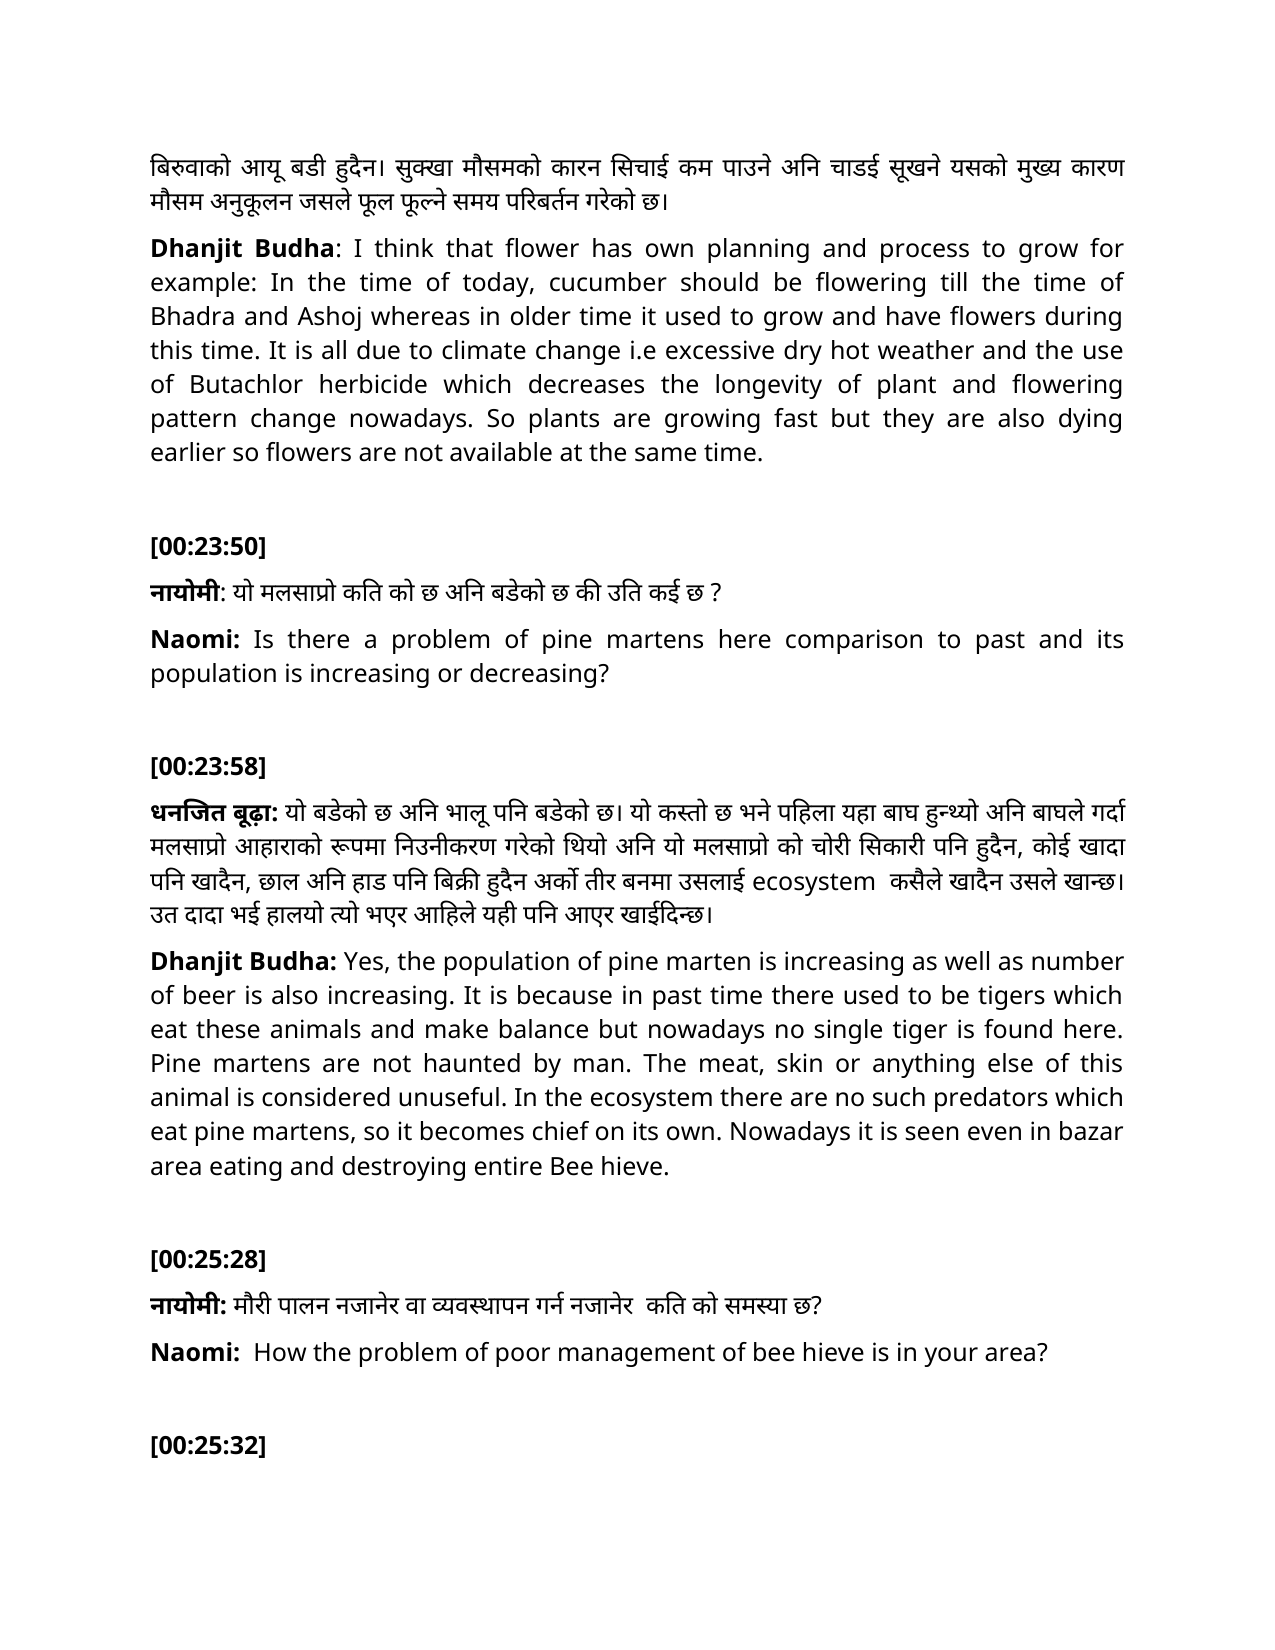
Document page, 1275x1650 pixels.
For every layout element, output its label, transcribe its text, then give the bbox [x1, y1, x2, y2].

text [00:23:58] [150, 748, 1125, 782]
text [00:25:32] [150, 1427, 1125, 1462]
text Naomi: How the problem of poor management of bee hieve is in your area? [150, 1334, 1125, 1368]
text नायोमी: यो मलसाप्रो कति को छ अनि बडेको छ की उति कई छ ? [150, 575, 1125, 609]
text Dhanjit Budha: Yes, the population of pine marten is increasing as well as number of beer is also increasing. It is because in past time there used to be tigers which eat these animals and make balance but nowadays no single tiger is found here. Pine martens are not haunted by man. The meat, skin or anything else of this animal is considered unuseful. In the ecosystem there are no such predators which eat pine martens, so it becomes chief on its own. Nowadays it is seen even in bazar area eating and destroying entire Bee hieve. [150, 944, 1125, 1182]
text धनजित बूढ़ा: यो बडेको छ अनि भालू पनि बडेको छ। यो कस्तो छ भने पहिला यहा बाघ हुन्थ्यो अनि बाघले गर्दा मलसाप्रो आहाराको रूपमा निउनीकरण गरेको थियो अनि यो मलसाप्रो को चोरी सिकारी पनि हुदैन, कोई खादा पनि खादैन, छाल अनि हाड पनि बिक्री हुदैन अर्को तीर बनमा उसलाई ecosystem कसैले खादैन उसले खान्छ। उत दादा भई हालयो त्यो भएर आहिले यही पनि आएर खाईदिन्छ। [150, 795, 1125, 931]
text Naomi: Is there a problem of pine martens here comparison to past and its population is increasing or decreasing? [150, 621, 1125, 689]
text Dhanjit Budha: I think that flower has own planning and process to grow for example: In the time of today, cucumber should be flowering till the time of Bhadra and Ashoj whereas in older time it used to grow and have flowers during this time. It is all due to climate change i.e excessive dry hot weather and the use of Butachlor herbicide which decreases the longevity of plant and flowering pattern change nowadays. So plants are growing fast but they are also dying earlier so flowers are not available at the same time. [150, 231, 1125, 469]
text नायोमी: मौरी पालन नजानेर वा व्यवस्थापन गर्न नजानेर कति को समस्या छ? [150, 1288, 1125, 1322]
text [00:23:50] [150, 528, 1125, 562]
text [150, 150, 1125, 218]
text [00:25:28] [150, 1241, 1125, 1275]
